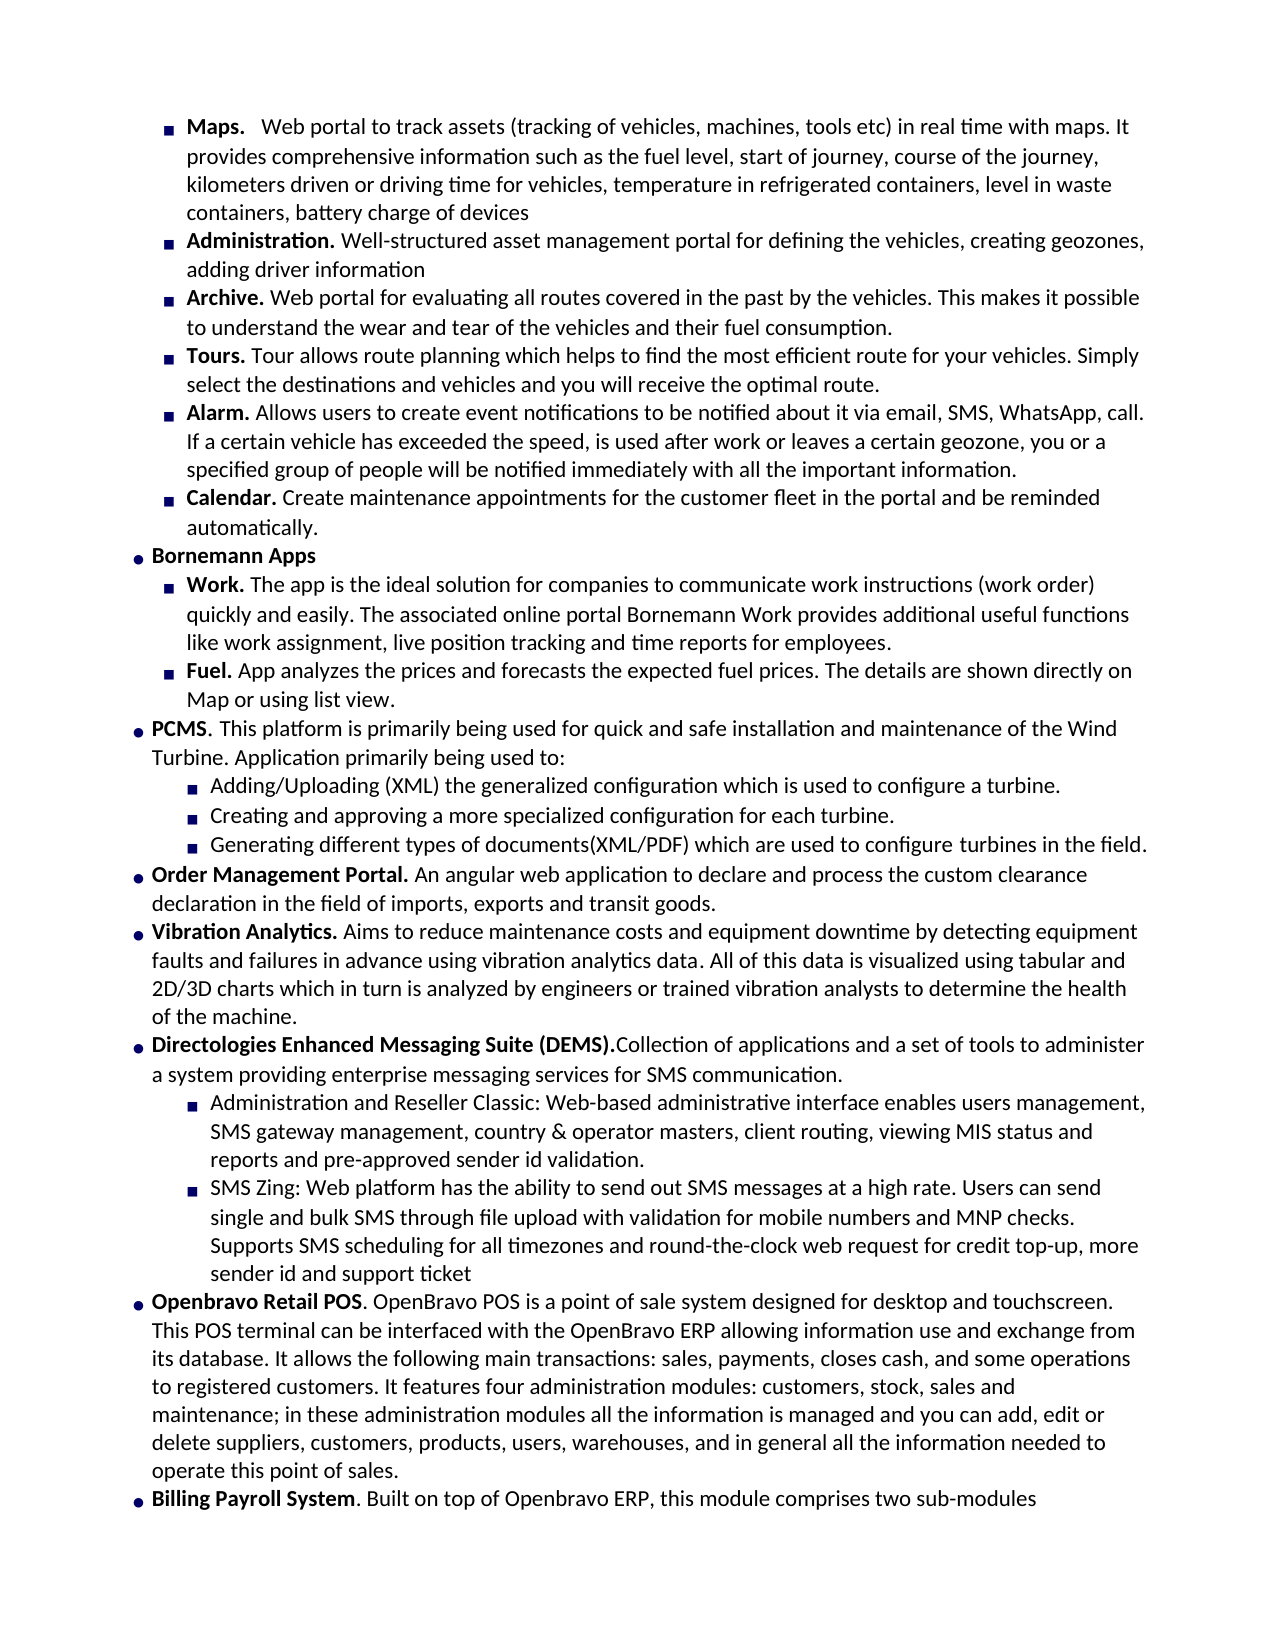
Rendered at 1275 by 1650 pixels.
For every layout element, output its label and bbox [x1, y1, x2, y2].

table_cell [114, 113, 1161, 1514]
